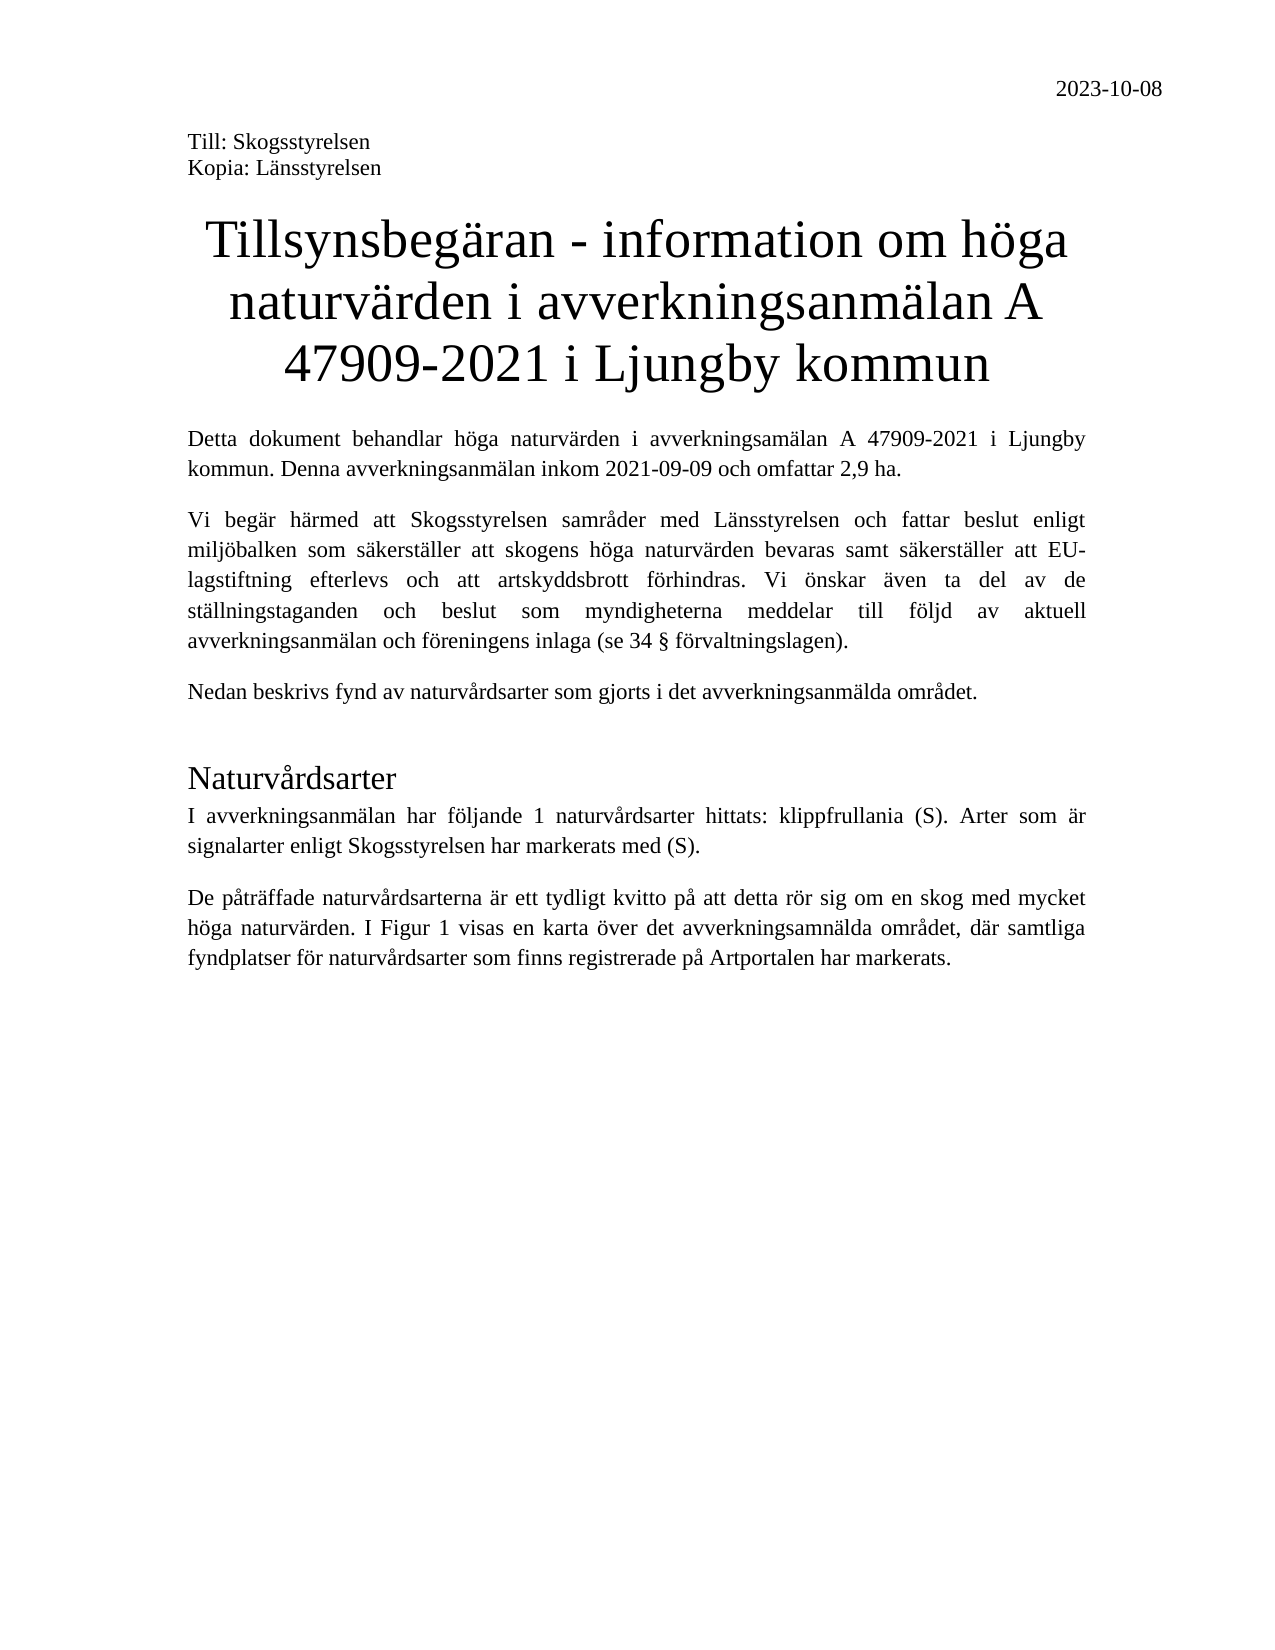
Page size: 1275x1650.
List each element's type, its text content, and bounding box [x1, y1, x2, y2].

text Detta dokument behandlar höga naturvärden i avverkningsamälan A 47909-2021 i Ljungby kommun. Denna avverkningsanmälan inkom 2021-09-09 och omfattar 2,9 ha. [187, 425, 1087, 481]
text Nedan beskrivs fynd av naturvårdsarter som gjorts i det avverkningsanmälda området. [187, 678, 1087, 704]
title Tillsynsbegäran - information om höga naturvärden i avverkningsanmälan A 47909-2021 i Ljungby kommun [187, 207, 1087, 394]
text De påträffade naturvårdsarterna är ett tydligt kvitto på att detta rör sig om en skog med mycket höga naturvärden. I Figur 1 visas en karta över det avverkningsamnälda området, där samtliga fyndplatser för naturvårdsarter som finns registrerade på Artportalen har markerats. [187, 883, 1087, 970]
text Vi begär härmed att Skogsstyrelsen samråder med Länsstyrelsen och fattar beslut enligt miljöbalken som säkerställer att skogens höga naturvärden bevaras samt säkerställer att EU-lagstiftning efterlevs och att artskyddsbrott förhindras. Vi önskar även ta del av de ställningstaganden och beslut som myndigheterna meddelar till följd av aktuell avverkningsanmälan och föreningens inlaga (se 34 § förvaltningslagen). [187, 506, 1087, 653]
text I avverkningsanmälan har följande 1 naturvårdsarter hittats: klippfrullania (S). Arter som är signalarter enligt Skogsstyrelsen har markerats med (S). [187, 802, 1087, 859]
subtitle Naturvårdsarter [187, 758, 1087, 797]
